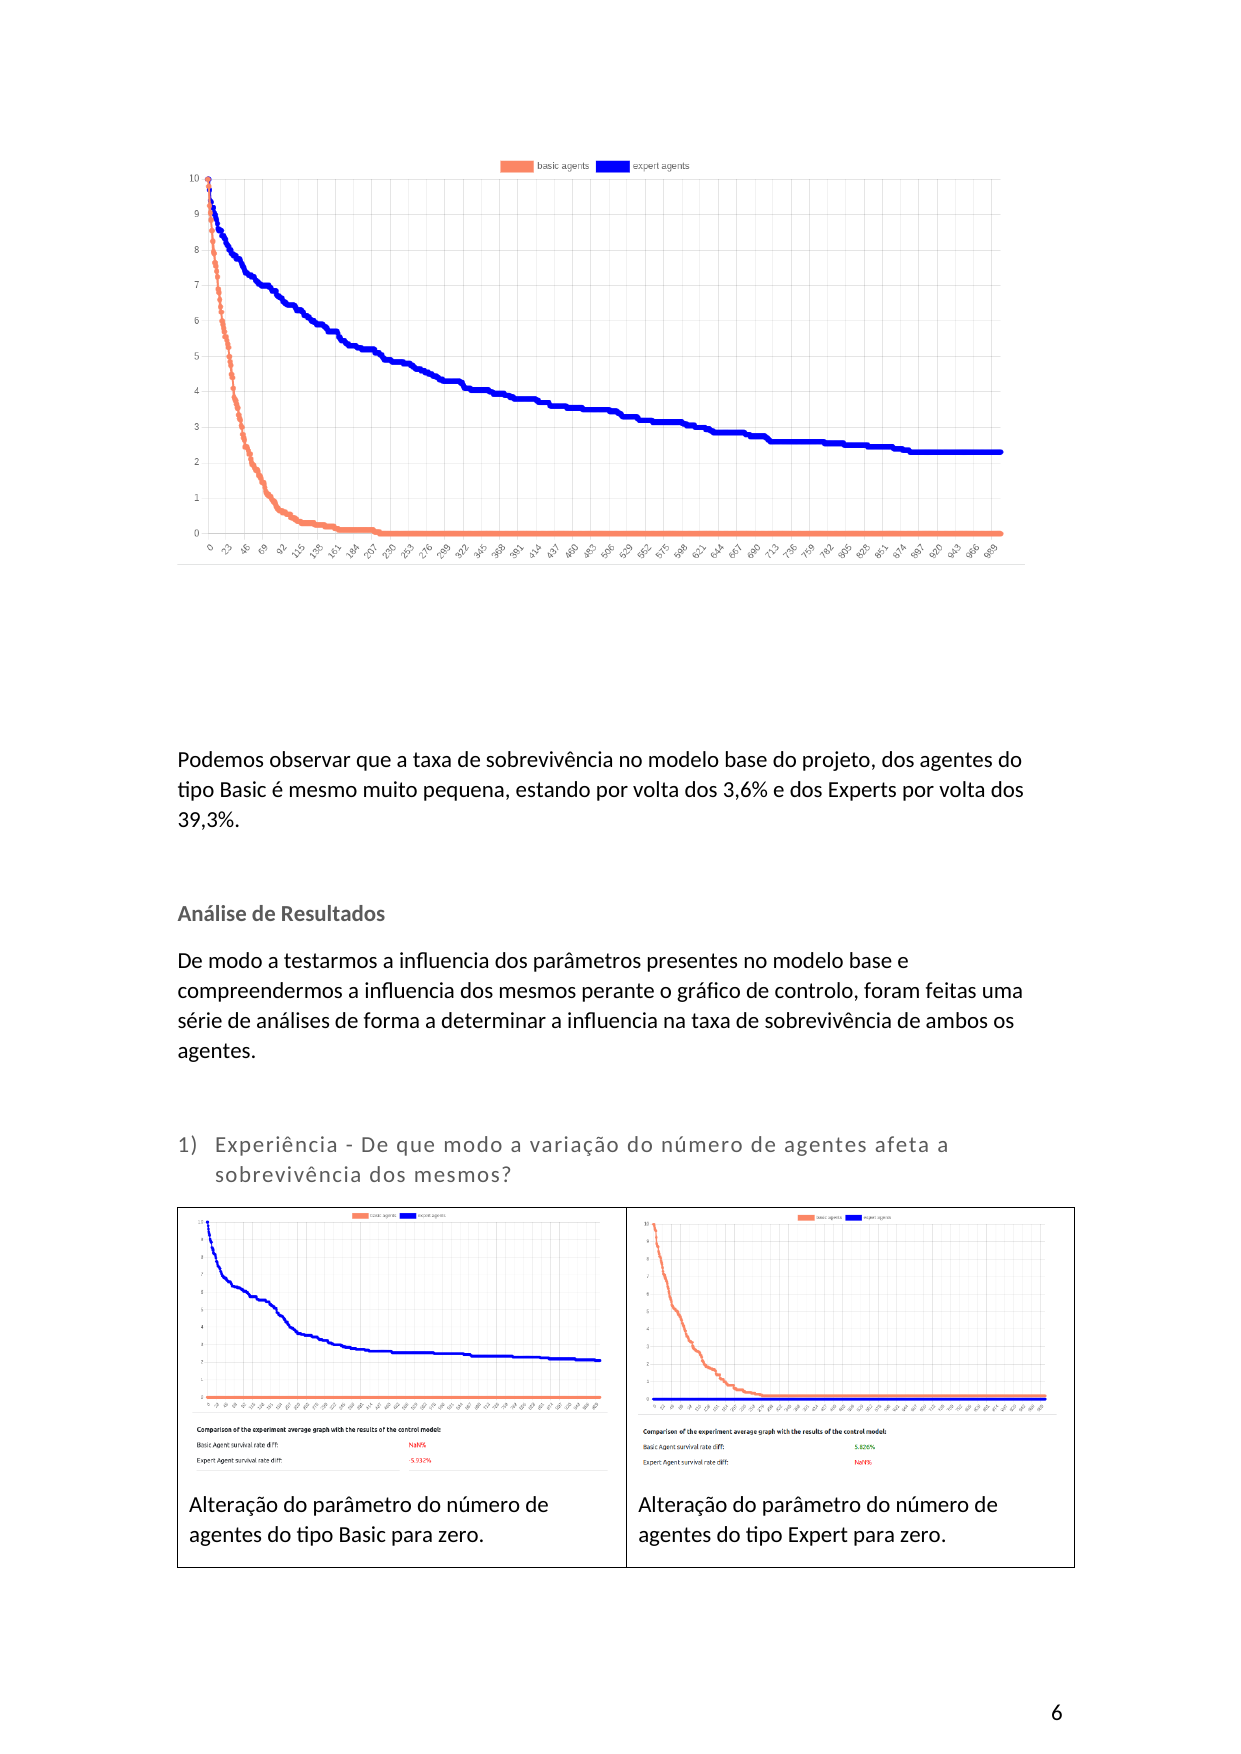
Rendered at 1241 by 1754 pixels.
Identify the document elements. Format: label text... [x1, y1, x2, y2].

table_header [627, 1208, 1074, 1567]
text Podemos observar que a taxa de sobrevivência no modelo base do projeto, dos agentes do tipo Basic é mesmo muito pequena, estando por volta dos 3,6% e dos Experts por volta dos 39,3%. [177, 745, 1063, 833]
title Análise de Resultados [177, 899, 1063, 927]
picture [188, 1208, 608, 1471]
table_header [178, 1208, 626, 1567]
picture [638, 1208, 1057, 1471]
picture [177, 147, 1025, 679]
text De modo a testarmos a influencia dos parâmetros presentes no modelo base e compreendermos a influencia dos mesmos perante o gráfico de controlo, foram feitas uma série de análises de forma a determinar a influencia na taxa de sobrevivência de ambos os agentes. [177, 946, 1063, 1064]
subtitle Experiência - De que modo a variação do número de agentes afeta a sobrevivência dos mesmos? [177, 1130, 1063, 1188]
